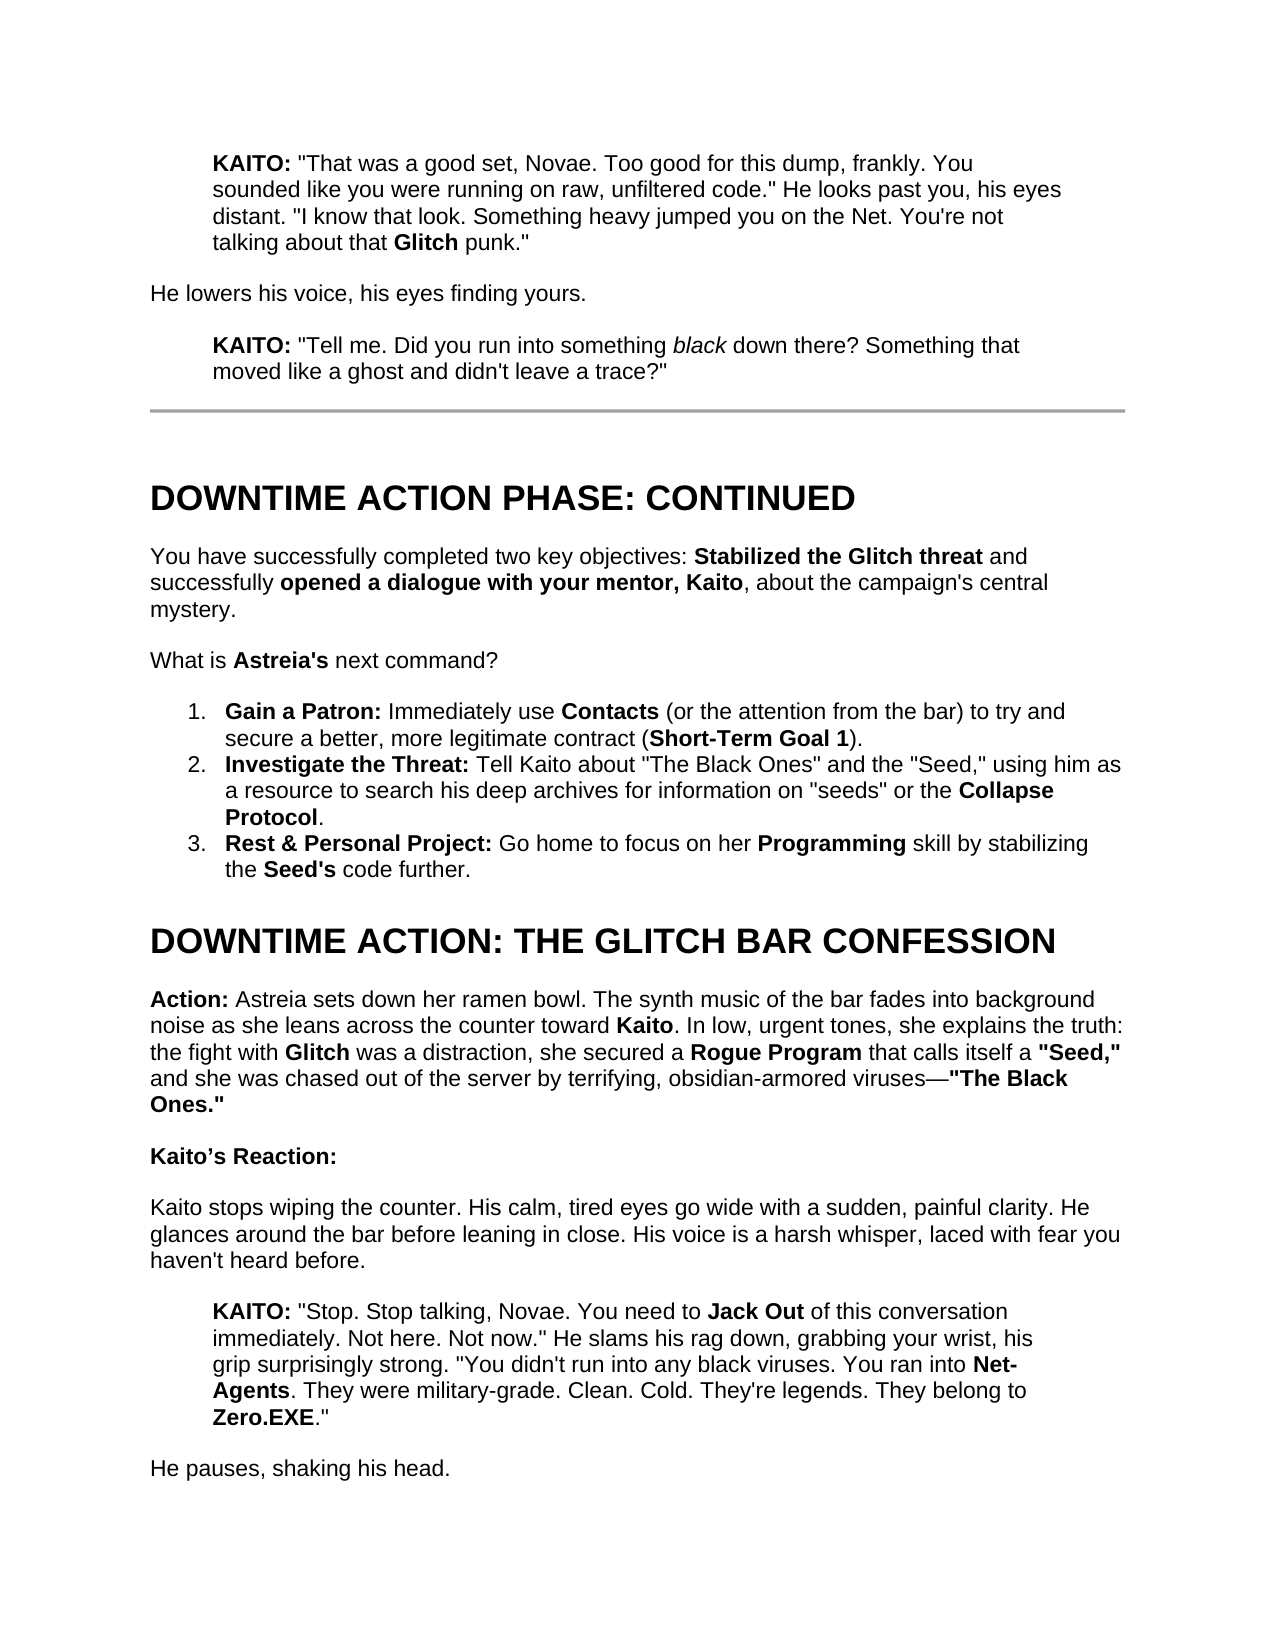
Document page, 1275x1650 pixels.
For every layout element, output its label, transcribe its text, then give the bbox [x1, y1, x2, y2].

text He pauses, shaking his head. [150, 1455, 1125, 1481]
list Gain a Patron: Immediately use Contacts (or the attention from the bar) to try and secure a better, more legitimate contract (Short-Term Goal 1). [187, 698, 1125, 751]
text KAITO: "Stop. Stop talking, Novae. You need to Jack Out of this conversation immediately. Not here. Not now." He slams his rag down, grabbing your wrist, his grip surprisingly strong. "You didn't run into any black viruses. You ran into Net-Agents. They were military-grade. Clean. Cold. They're legends. They belong to Zero.EXE." [212, 1298, 1062, 1430]
text Kaito’s Reaction: [150, 1143, 1125, 1169]
text KAITO: "Tell me. Did you run into something black down there? Something that moved like a ghost and didn't leave a trace?" [212, 332, 1062, 384]
subtitle DOWNTIME ACTION PHASE: CONTINUED [150, 477, 1125, 518]
text Kaito stops wiping the counter. His calm, tired eyes go wide with a sudden, painful clarity. He glances around the bar before leaning in close. His voice is a harsh whisper, laced with fear you haven't heard before. [150, 1194, 1125, 1273]
list Investigate the Threat: Tell Kaito about "The Black Ones" and the "Seed," using him as a resource to search his deep archives for information on "seeds" or the Collapse Protocol. [187, 751, 1125, 830]
text He lowers his voice, his eyes finding yours. [150, 280, 1125, 307]
text What is Astreia's next command? [150, 647, 1125, 673]
subtitle DOWNTIME ACTION: THE GLITCH BAR CONFESSION [150, 920, 1125, 961]
text You have successfully completed two key objectives: Stabilized the Glitch threat and successfully opened a dialogue with your mentor, Kaito, about the campaign's central mystery. [150, 543, 1125, 622]
list Rest & Personal Project: Go home to focus on her Programming skill by stabilizing the Seed's code further. [187, 830, 1125, 883]
text KAITO: "That was a good set, Novae. Too good for this dump, frankly. You sounded like you were running on raw, unfiltered code." He looks past you, his eyes distant. "I know that look. Something heavy jumped you on the Net. You're not talking about that Glitch punk." [212, 150, 1062, 255]
text Action: Astreia sets down her ramen bowl. The synth music of the bar fades into background noise as she leans across the counter toward Kaito. In low, urgent tones, she explains the truth: the fight with Glitch was a distraction, she secured a Rogue Program that calls itself a "Seed," and she was chased out of the server by terrifying, obsidian-armored viruses—"The Black Ones." [150, 986, 1125, 1118]
